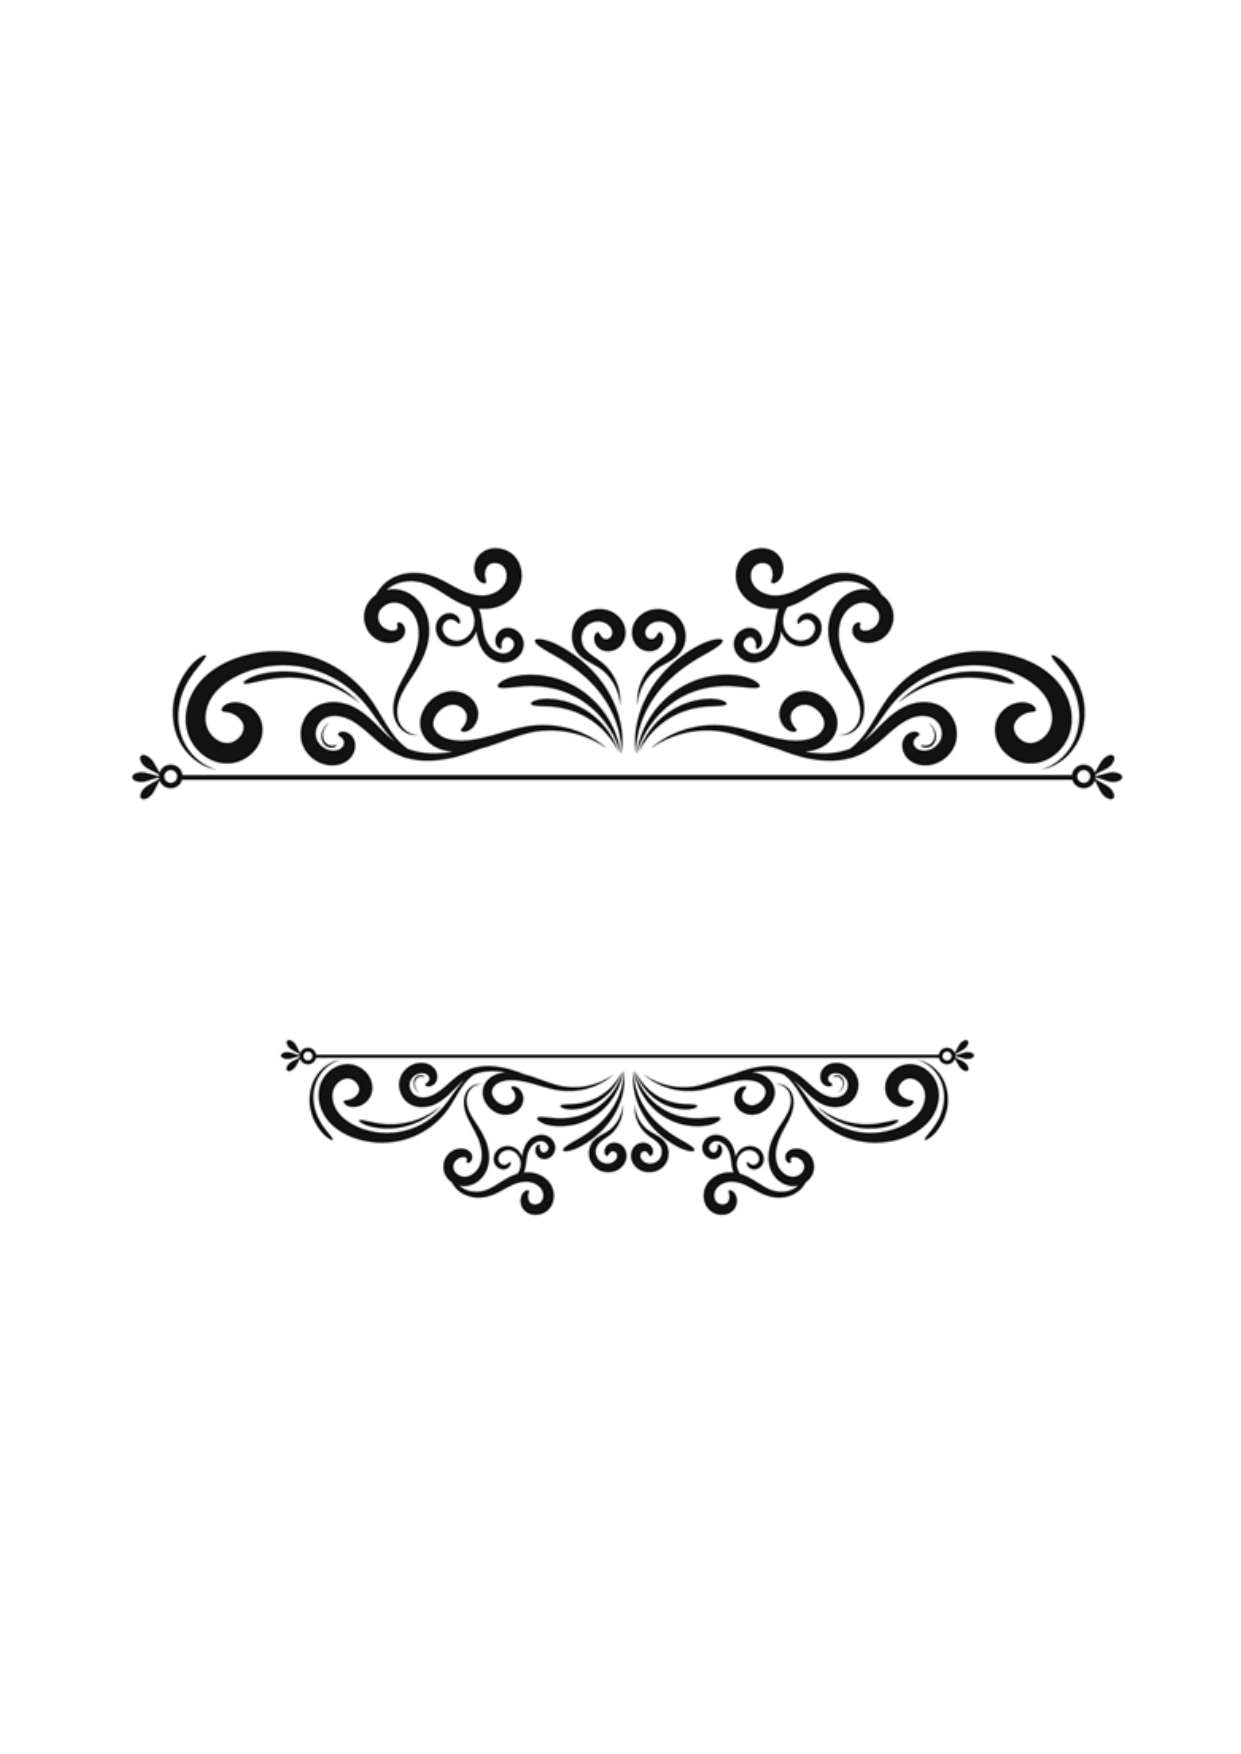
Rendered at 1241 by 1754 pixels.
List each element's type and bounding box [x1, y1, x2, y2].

picture [66, 487, 1190, 1267]
